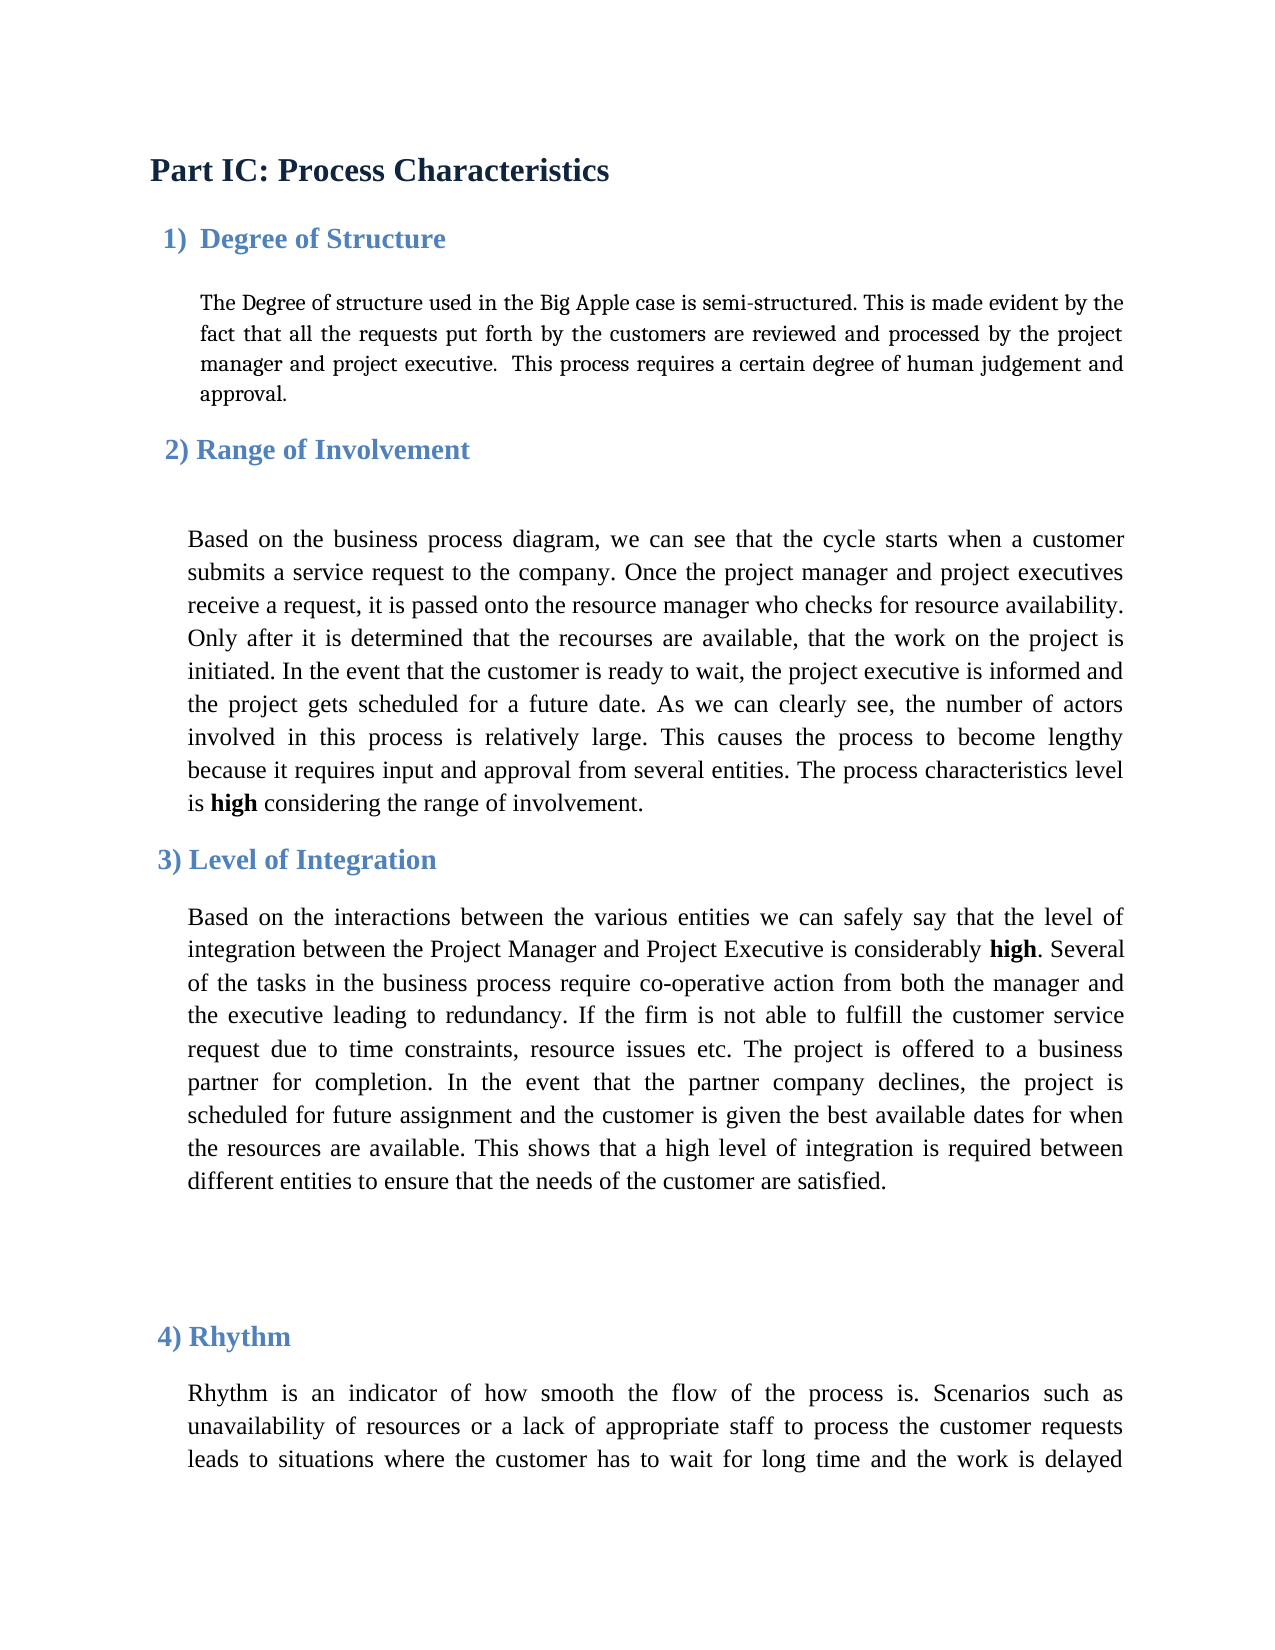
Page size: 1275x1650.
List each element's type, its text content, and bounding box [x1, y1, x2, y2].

text 2) Range of Involvement [150, 432, 1125, 465]
text 3) Level of Integration [150, 842, 1125, 876]
list Based on the interactions between the various entities we can safely say that the level of integration between the Project Manager and Project Executive is considerably high. Several of the tasks in the business process require co-operative action from both the manager and the executive leading to redundancy. If the firm is not able to fulfill the customer service request due to time constraints, resource issues etc. The project is offered to a business partner for completion. In the event that the partner company declines, the project is scheduled for future assignment and the customer is given the best available dates for when the resources are available. This shows that a high level of integration is required between different entities to ensure that the needs of the customer are satisfied. [187, 902, 1125, 1194]
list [187, 1378, 1125, 1473]
list Degree of Structure [162, 221, 1125, 255]
text Based on the business process diagram, we can see that the cycle starts when a customer submits a service request to the company. Once the project manager and project executives receive a request, it is passed onto the resource manager who checks for resource availability. Only after it is determined that the recourses are available, that the work on the project is initiated. In the event that the customer is ready to wait, the project executive is informed and the project gets scheduled for a future date. As we can clearly see, the number of actors involved in this process is relatively large. This causes the process to become lengthy because it requires input and approval from several entities. The process characteristics level is high considering the range of involvement. [187, 491, 1125, 817]
text 4) Rhythm [150, 1319, 1125, 1352]
text Part IC: Process Characteristics [150, 150, 1125, 188]
list The Degree of structure used in the Big Apple case is semi-structured. This is made evident by the fact that all the requests put forth by the customers are reviewed and processed by the project manager and project executive. This process requires a certain degree of human judgement and approval. [200, 290, 1125, 407]
